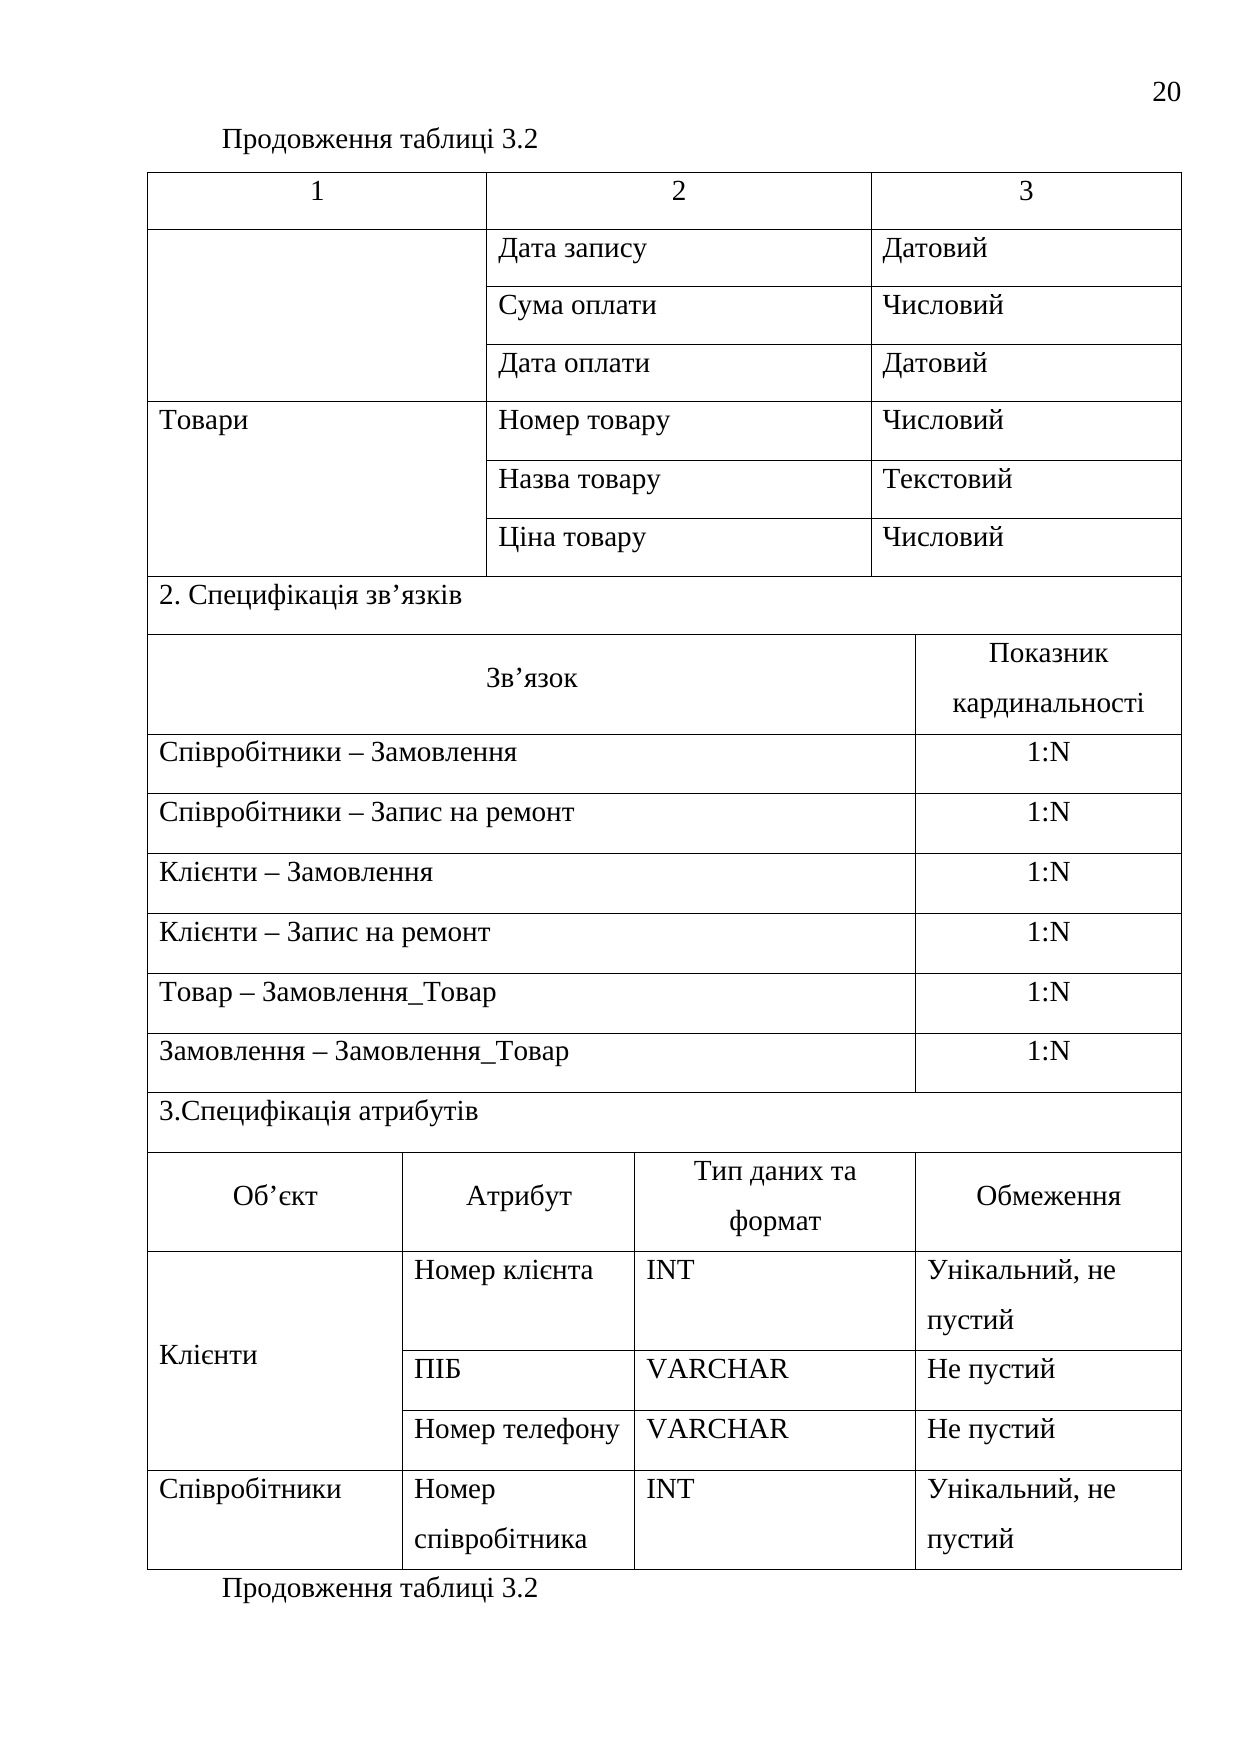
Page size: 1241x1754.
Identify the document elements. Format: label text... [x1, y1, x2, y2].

table_cell Числовий [872, 287, 1181, 344]
table_cell 2. Специфікація зв’язків [148, 577, 1181, 634]
table_cell Клієнти – Замовлення [148, 854, 915, 913]
table_cell Номер телефону [403, 1411, 634, 1470]
table_cell Об’єкт [148, 1153, 402, 1251]
table_cell Датовий [872, 345, 1181, 401]
table_header 2 [487, 173, 871, 229]
table_cell Текстовий [872, 461, 1181, 518]
table_cell INT [635, 1252, 915, 1350]
table_cell ПІБ [403, 1351, 634, 1410]
table_header 1 [148, 173, 486, 229]
table_cell VARCHAR [635, 1411, 915, 1470]
table_cell Співробітники – Замовлення [148, 735, 915, 793]
table_cell INT [635, 1471, 915, 1569]
table_cell Унікальний, не пустий [916, 1471, 1181, 1569]
text Продовження таблиці 3.2 [148, 122, 1181, 155]
table_cell 3.Специфікація атрибутів [148, 1093, 1181, 1152]
table_cell Не пустий [916, 1411, 1181, 1470]
table_cell Дата оплати [487, 345, 871, 401]
table_cell Клієнти [148, 1252, 402, 1470]
table_cell Товар – Замовлення_Товар [148, 974, 915, 1032]
table_cell Не пустий [916, 1351, 1181, 1410]
table_cell Унікальний, не пустий [916, 1252, 1181, 1350]
table_cell Замовлення – Замовлення_Товар [148, 1034, 915, 1092]
table_cell Сума оплати [487, 287, 871, 344]
table_cell Обмеження [916, 1153, 1181, 1251]
table_cell 1:N [916, 854, 1181, 913]
table_cell Тип даних та формат [635, 1153, 915, 1251]
table_cell 1:N [916, 1034, 1181, 1092]
table_cell Номер клієнта [403, 1252, 634, 1350]
table_cell Зв’язок [148, 635, 915, 733]
table_cell Назва товару [487, 461, 871, 518]
table_cell [148, 230, 486, 401]
table_cell Атрибут [403, 1153, 634, 1251]
table_cell Клієнти – Запис на ремонт [148, 914, 915, 973]
table_cell Дата запису [487, 230, 871, 286]
table_cell Номер співробітника [403, 1471, 634, 1569]
table_cell 1:N [916, 735, 1181, 793]
table_cell Співробітники [148, 1471, 402, 1569]
table_cell Товари [148, 402, 486, 576]
table_cell Ціна товару [487, 519, 871, 576]
table_cell 1:N [916, 794, 1181, 853]
table_cell 1:N [916, 974, 1181, 1032]
table_cell Числовий [872, 402, 1181, 460]
table_cell Датовий [872, 230, 1181, 286]
table_cell Показник кардинальності [916, 635, 1181, 733]
table_cell VARCHAR [635, 1351, 915, 1410]
table_cell Співробітники – Запис на ремонт [148, 794, 915, 853]
table_cell 1:N [916, 914, 1181, 973]
table_cell Номер товару [487, 402, 871, 460]
text Продовження таблиці 3.2 [148, 1570, 1181, 1604]
table_header 3 [872, 173, 1181, 229]
table_cell Числовий [872, 519, 1181, 576]
